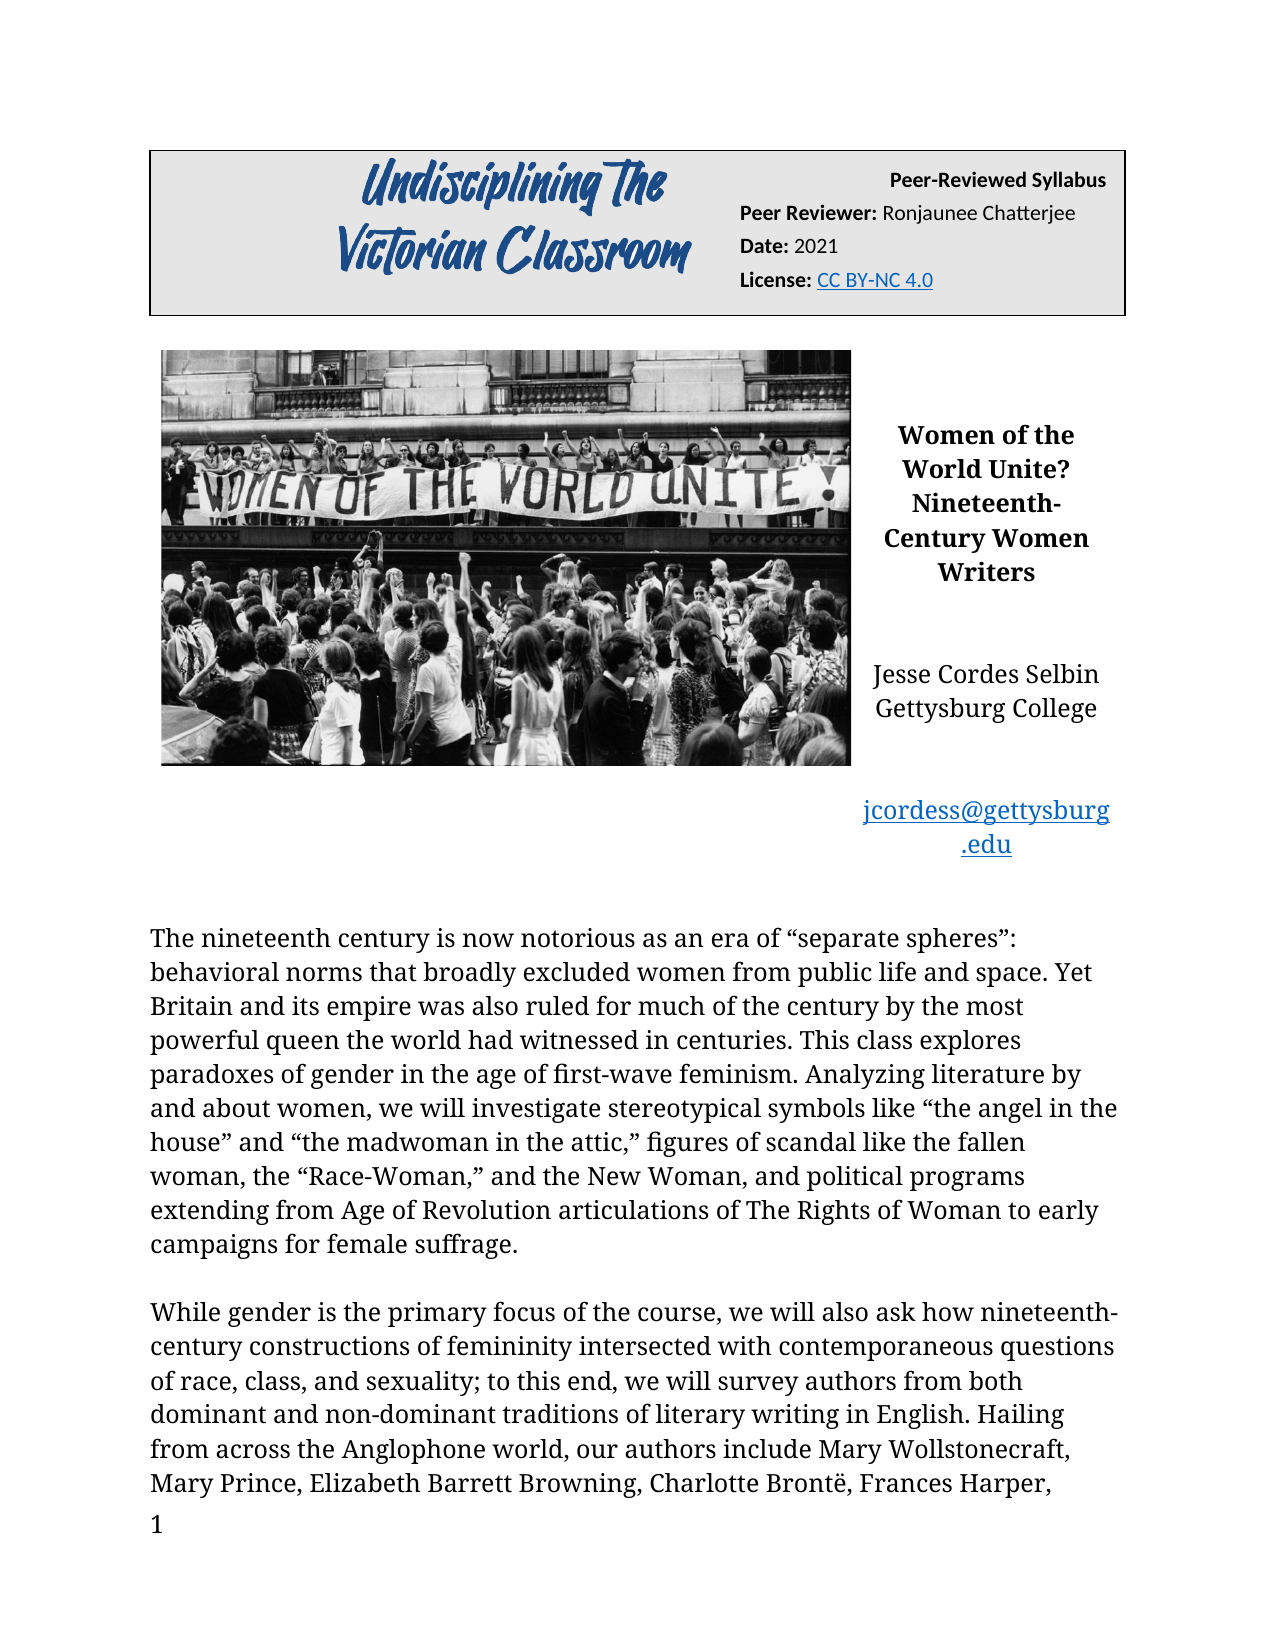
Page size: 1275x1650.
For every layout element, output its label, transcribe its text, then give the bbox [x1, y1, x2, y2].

picture [161, 350, 852, 766]
table_header Women of the World Unite? Nineteenth-Century Women Writers Jesse Cordes Selbin Gettysburg College jcordess@gettysburg.edu [863, 350, 1121, 886]
table_header [150, 350, 862, 886]
text The nineteenth century is now notorious as an era of “separate spheres”: behavioral norms that broadly excluded women from public life and space. Yet Britain and its empire was also ruled for much of the century by the most powerful queen the world had witnessed in centuries. This class explores paradoxes of gender in the age of first-wave feminism. Analyzing literature by and about women, we will investigate stereotypical symbols like “the angel in the house” and “the madwoman in the attic,” figures of scandal like the fallen woman, the “Race-Woman,” and the New Woman, and political programs extending from Age of Revolution articulations of The Rights of Woman to early campaigns for female suffrage. [150, 920, 1125, 1261]
table_header Peer-Reviewed Syllabus Peer Reviewer: Ronjaunee Chatterjee Date: 2021 License: CC BY-NC 4.0 [151, 151, 1124, 315]
picture [330, 150, 695, 279]
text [150, 1295, 1125, 1499]
